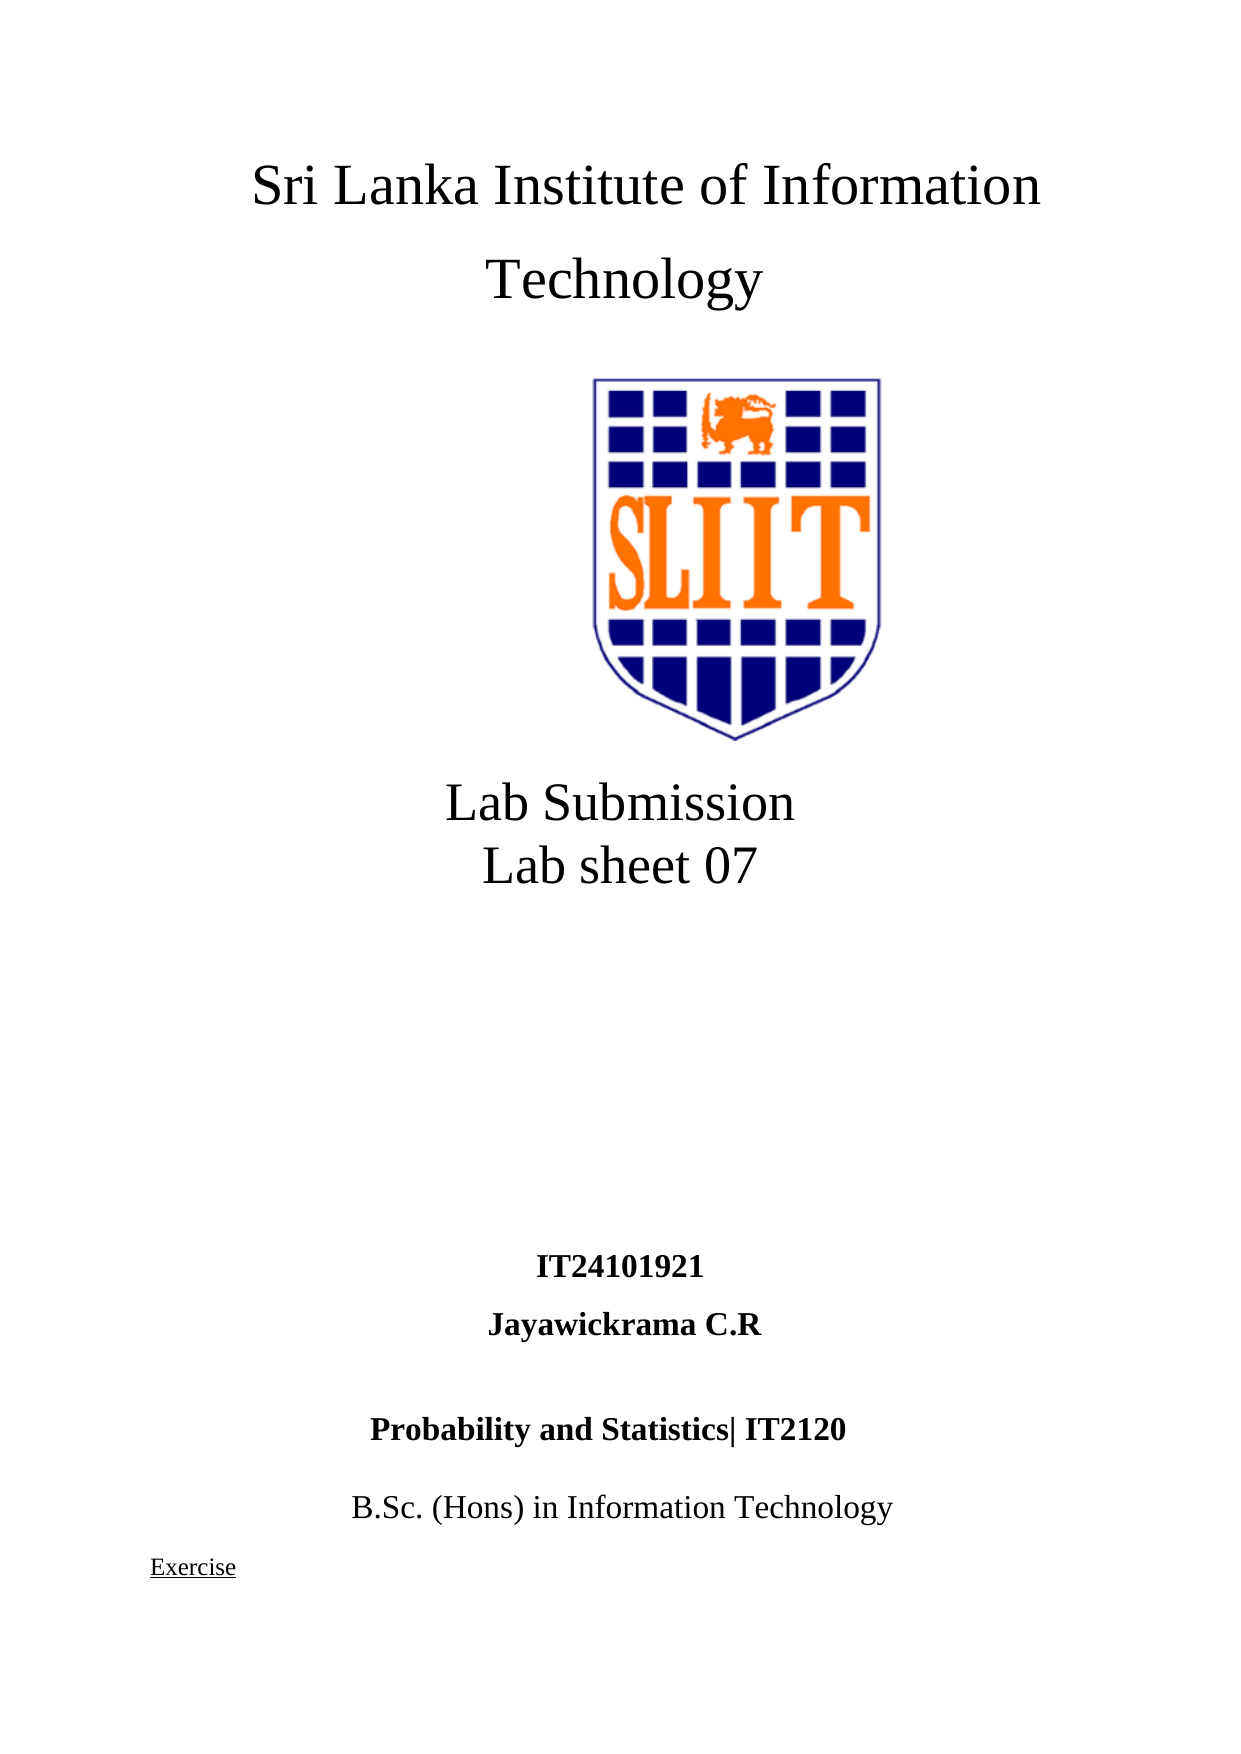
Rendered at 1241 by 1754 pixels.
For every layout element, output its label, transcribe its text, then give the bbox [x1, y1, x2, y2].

text Technology [150, 244, 1090, 312]
text Jayawickrama C.R [150, 1304, 1090, 1342]
text Lab Submission [150, 770, 1090, 833]
picture [591, 378, 883, 741]
text Sri Lanka Institute of Information [150, 150, 1090, 217]
text Probability and Statistics| IT2120 [268, 1401, 949, 1456]
text Lab sheet 07 [150, 833, 1090, 895]
text IT24101921 [150, 1246, 1090, 1284]
text Exercise [150, 1552, 940, 1581]
text B.Sc. (Hons) in Information Technology [296, 1487, 940, 1525]
